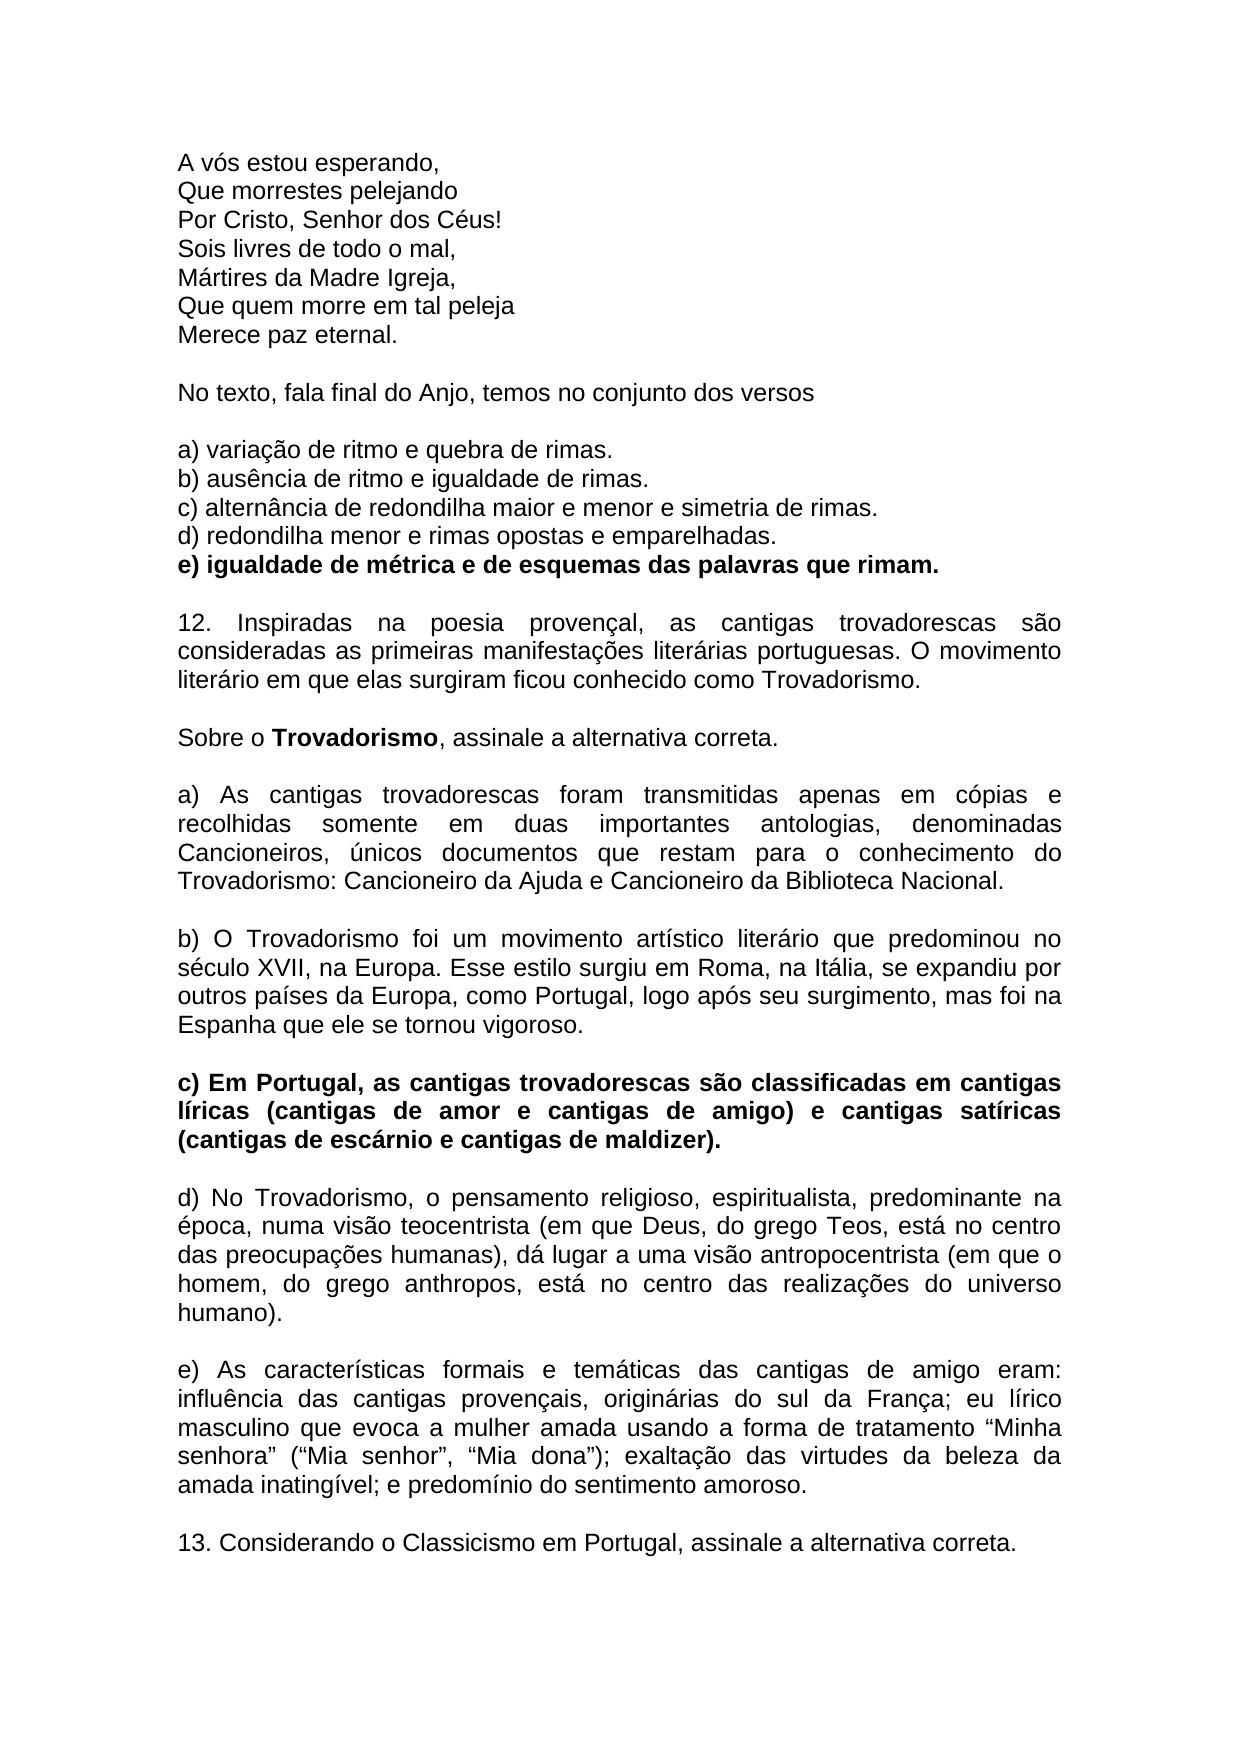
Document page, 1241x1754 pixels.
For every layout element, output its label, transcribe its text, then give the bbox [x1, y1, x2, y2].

text No texto, fala final do Anjo, temos no conjunto dos versos [177, 378, 1063, 406]
text Que morrestes pelejando [177, 176, 1063, 205]
text Mártires da Madre Igreja, [177, 263, 1063, 291]
text d) No Trovadorismo, o pensamento religioso, espiritualista, predominante na época, numa visão teocentrista (em que Deus, do grego Teos, está no centro das preocupações humanas), dá lugar a uma visão antropocentrista (em que o homem, do grego anthropos, está no centro das realizações do universo humano). [177, 1183, 1063, 1326]
text 12. Inspiradas na poesia provençal, as cantigas trovadorescas são consideradas as primeiras manifestações literárias portuguesas. O movimento literário em que elas surgiram ficou conhecido como Trovadorismo. [177, 608, 1063, 694]
text Merece paz eternal. [177, 320, 1063, 349]
text e) As características formais e temáticas das cantigas de amigo eram: influência das cantigas provençais, originárias do sul da França; eu lírico masculino que evoca a mulher amada usando a forma de tratamento “Minha senhora” (“Mia senhor”, “Mia dona”); exaltação das virtudes da beleza da amada inatingível; e predomínio do sentimento amoroso. [177, 1355, 1063, 1499]
text 13. Considerando o Classicismo em Portugal, assinale a alternativa correta. [177, 1528, 1063, 1556]
text e) igualdade de métrica e de esquemas das palavras que rimam. [177, 550, 1063, 579]
text a) As cantigas trovadorescas foram transmitidas apenas em cópias e recolhidas somente em duas importantes antologias, denominadas Cancioneiros, únicos documentos que restam para o conhecimento do Trovadorismo: Cancioneiro da Ajuda e Cancioneiro da Biblioteca Nacional. [177, 780, 1063, 895]
text b) ausência de ritmo e igualdade de rimas. [177, 464, 1063, 493]
text Por Cristo, Senhor dos Céus! [177, 205, 1063, 234]
text Sobre o Trovadorismo, assinale a alternativa correta. [177, 723, 1063, 751]
text Que quem morre em tal peleja [177, 291, 1063, 320]
text c) alternância de redondilha maior e menor e simetria de rimas. [177, 493, 1063, 521]
text d) redondilha menor e rimas opostas e emparelhadas. [177, 521, 1063, 550]
text A vós estou esperando, [177, 148, 1063, 176]
text Sois livres de todo o mal, [177, 234, 1063, 263]
text c) Em Portugal, as cantigas trovadorescas são classificadas em cantigas líricas (cantigas de amor e cantigas de amigo) e cantigas satíricas (cantigas de escárnio e cantigas de maldizer). [177, 1068, 1063, 1154]
text a) variação de ritmo e quebra de rimas. [177, 435, 1063, 464]
text b) O Trovadorismo foi um movimento artístico literário que predominou no século XVII, na Europa. Esse estilo surgiu em Roma, na Itália, se expandiu por outros países da Europa, como Portugal, logo após seu surgimento, mas foi na Espanha que ele se tornou vigoroso. [177, 924, 1063, 1039]
